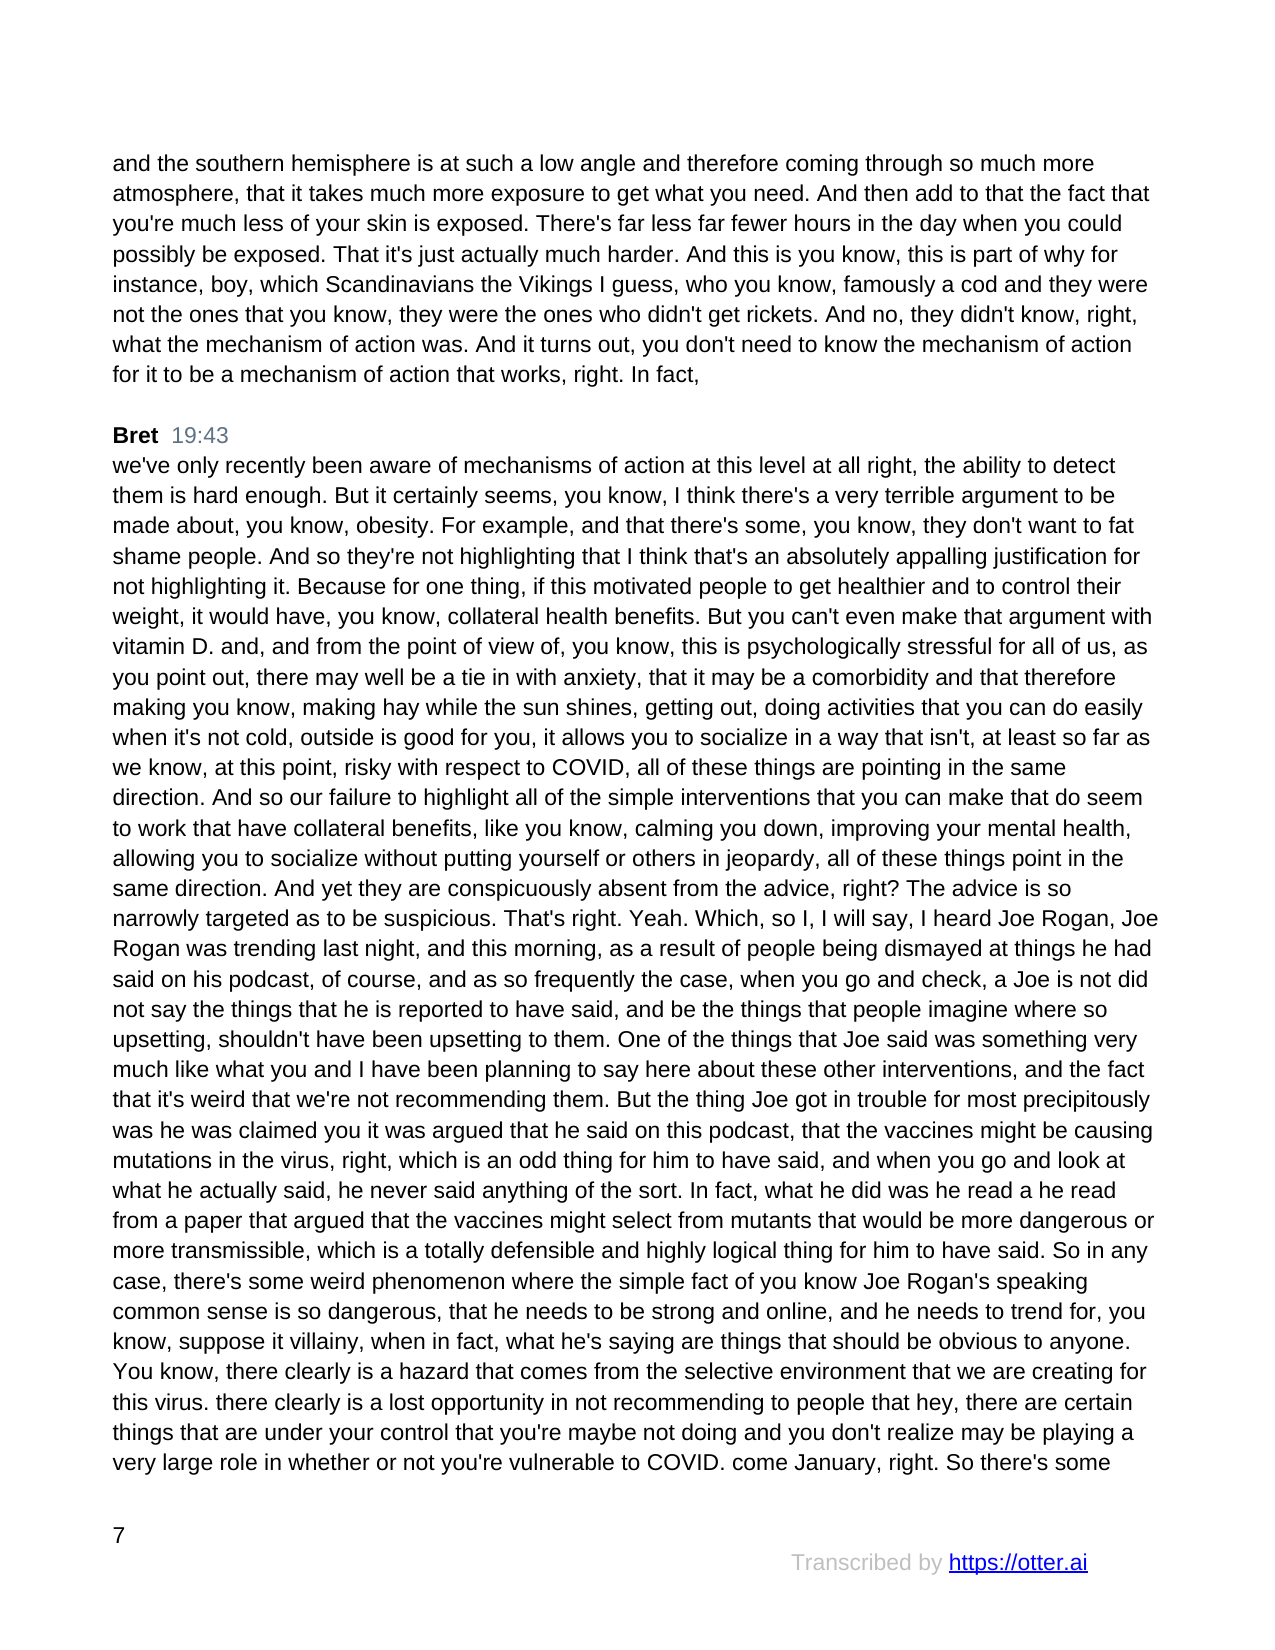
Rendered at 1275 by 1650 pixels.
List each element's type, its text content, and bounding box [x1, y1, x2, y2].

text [112, 150, 1162, 388]
text Bret 19:43 [112, 422, 1162, 448]
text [112, 452, 1162, 1475]
